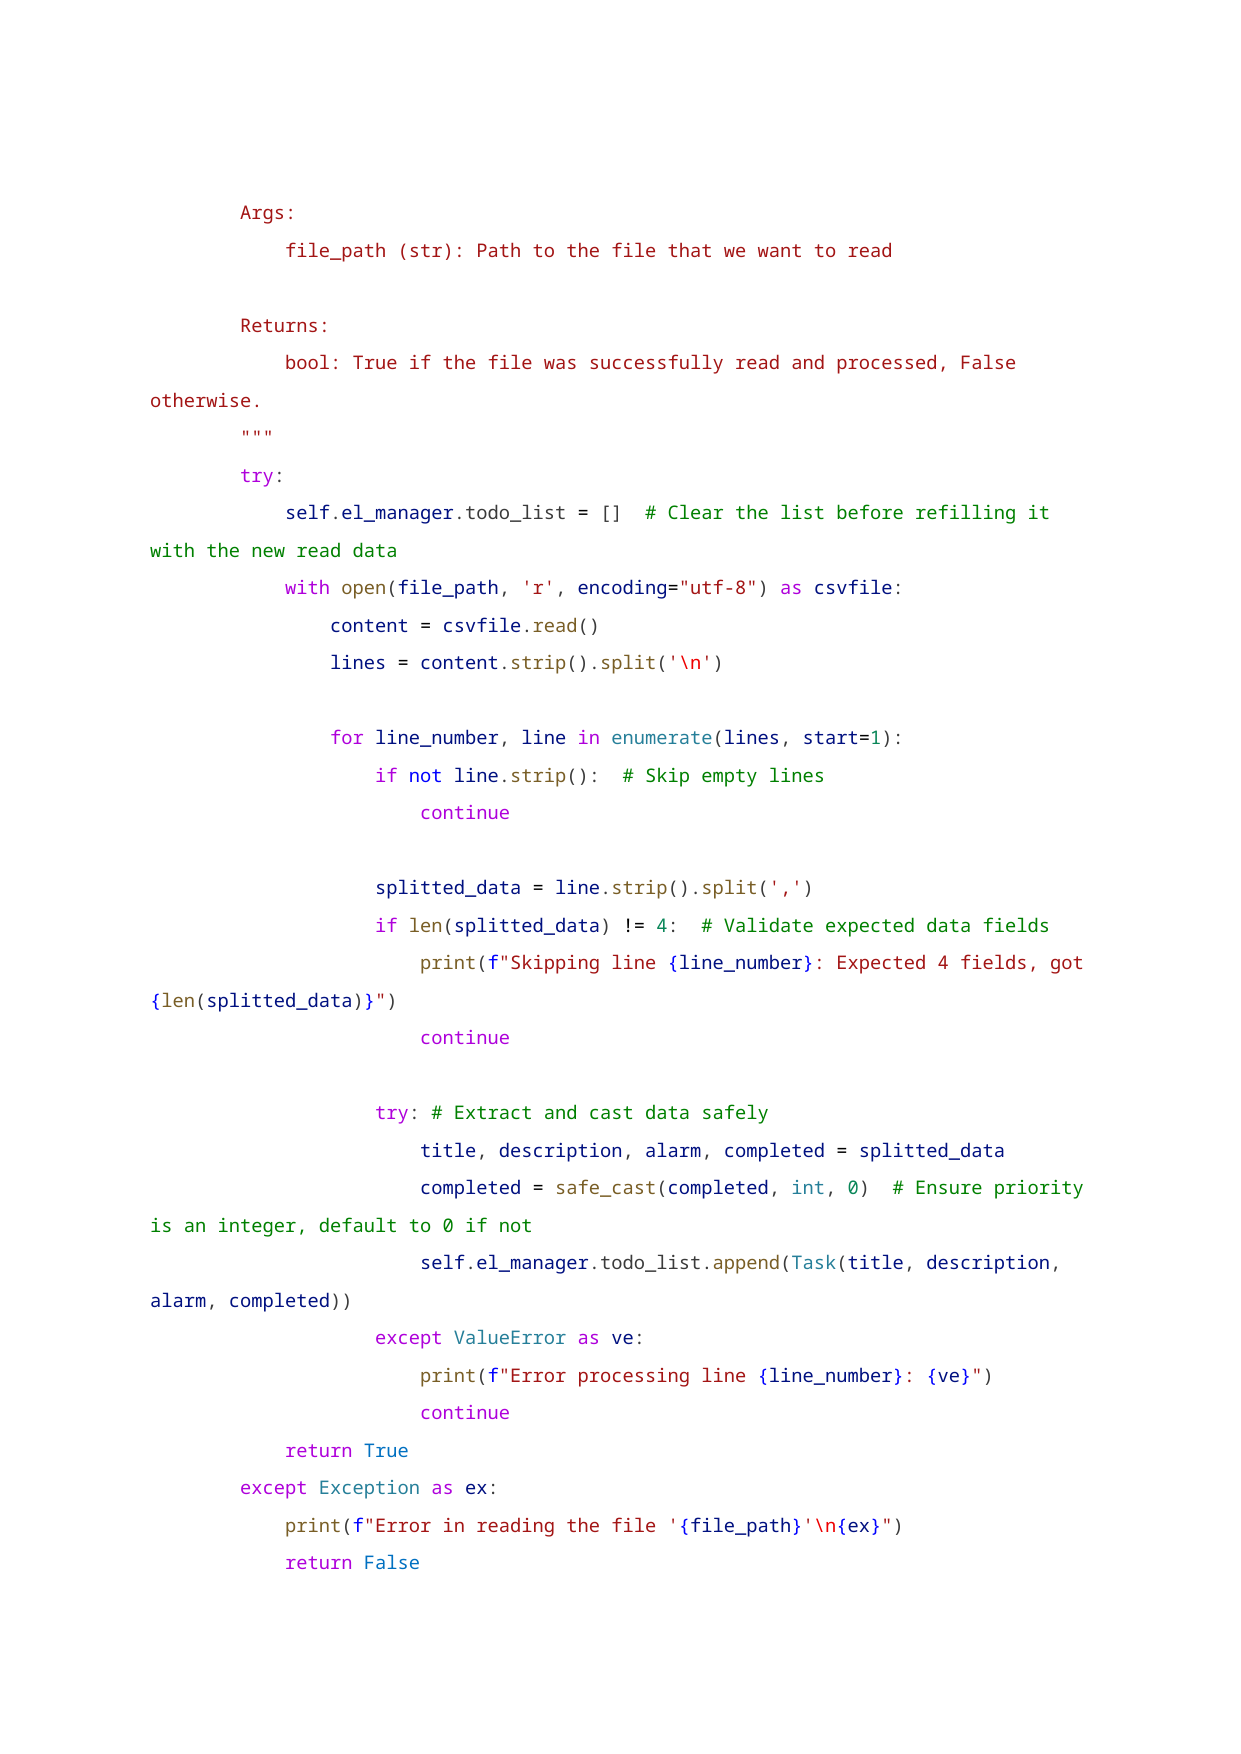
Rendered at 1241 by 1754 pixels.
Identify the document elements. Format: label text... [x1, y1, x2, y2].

text continue [150, 1387, 1090, 1425]
text if len(splitted_data) != 4: # Validate expected data fields [150, 900, 1090, 937]
text self.el_manager.todo_list = [] # Clear the list before refilling it with the new read data [150, 487, 1090, 562]
text content = csvfile.read() [150, 600, 1090, 637]
text try: [150, 450, 1090, 487]
text """ [150, 412, 1090, 450]
text Args: [150, 187, 1090, 225]
text completed = safe_cast(completed, int, 0) # Ensure priority is an integer, default to 0 if not [150, 1162, 1090, 1237]
text except ValueError as ve: [150, 1312, 1090, 1350]
text except Exception as ex: [150, 1462, 1090, 1500]
text title, description, alarm, completed = splitted_data [150, 1125, 1090, 1162]
text bool: True if the file was successfully read and processed, False otherwise. [150, 337, 1090, 412]
text splitted_data = line.strip().split(',') [150, 862, 1090, 900]
text lines = content.strip().split('\n') [150, 637, 1090, 675]
text if not line.strip(): # Skip empty lines [150, 750, 1090, 787]
text try: # Extract and cast data safely [150, 1087, 1090, 1125]
text print(f"Skipping line {line_number}: Expected 4 fields, got {len(splitted_data)}") [150, 937, 1090, 1012]
text for line_number, line in enumerate(lines, start=1): [150, 712, 1090, 750]
text file_path (str): Path to the file that we want to read [150, 225, 1090, 262]
text continue [150, 787, 1090, 825]
text print(f"Error processing line {line_number}: {ve}") [150, 1350, 1090, 1387]
text self.el_manager.todo_list.append(Task(title, description, alarm, completed)) [150, 1237, 1090, 1312]
text with open(file_path, 'r', encoding="utf-8") as csvfile: [150, 562, 1090, 600]
text Returns: [150, 300, 1090, 337]
text continue [150, 1012, 1090, 1050]
text return False [150, 1537, 1090, 1575]
text return True [150, 1425, 1090, 1462]
text print(f"Error in reading the file '{file_path}'\n{ex}") [150, 1500, 1090, 1537]
